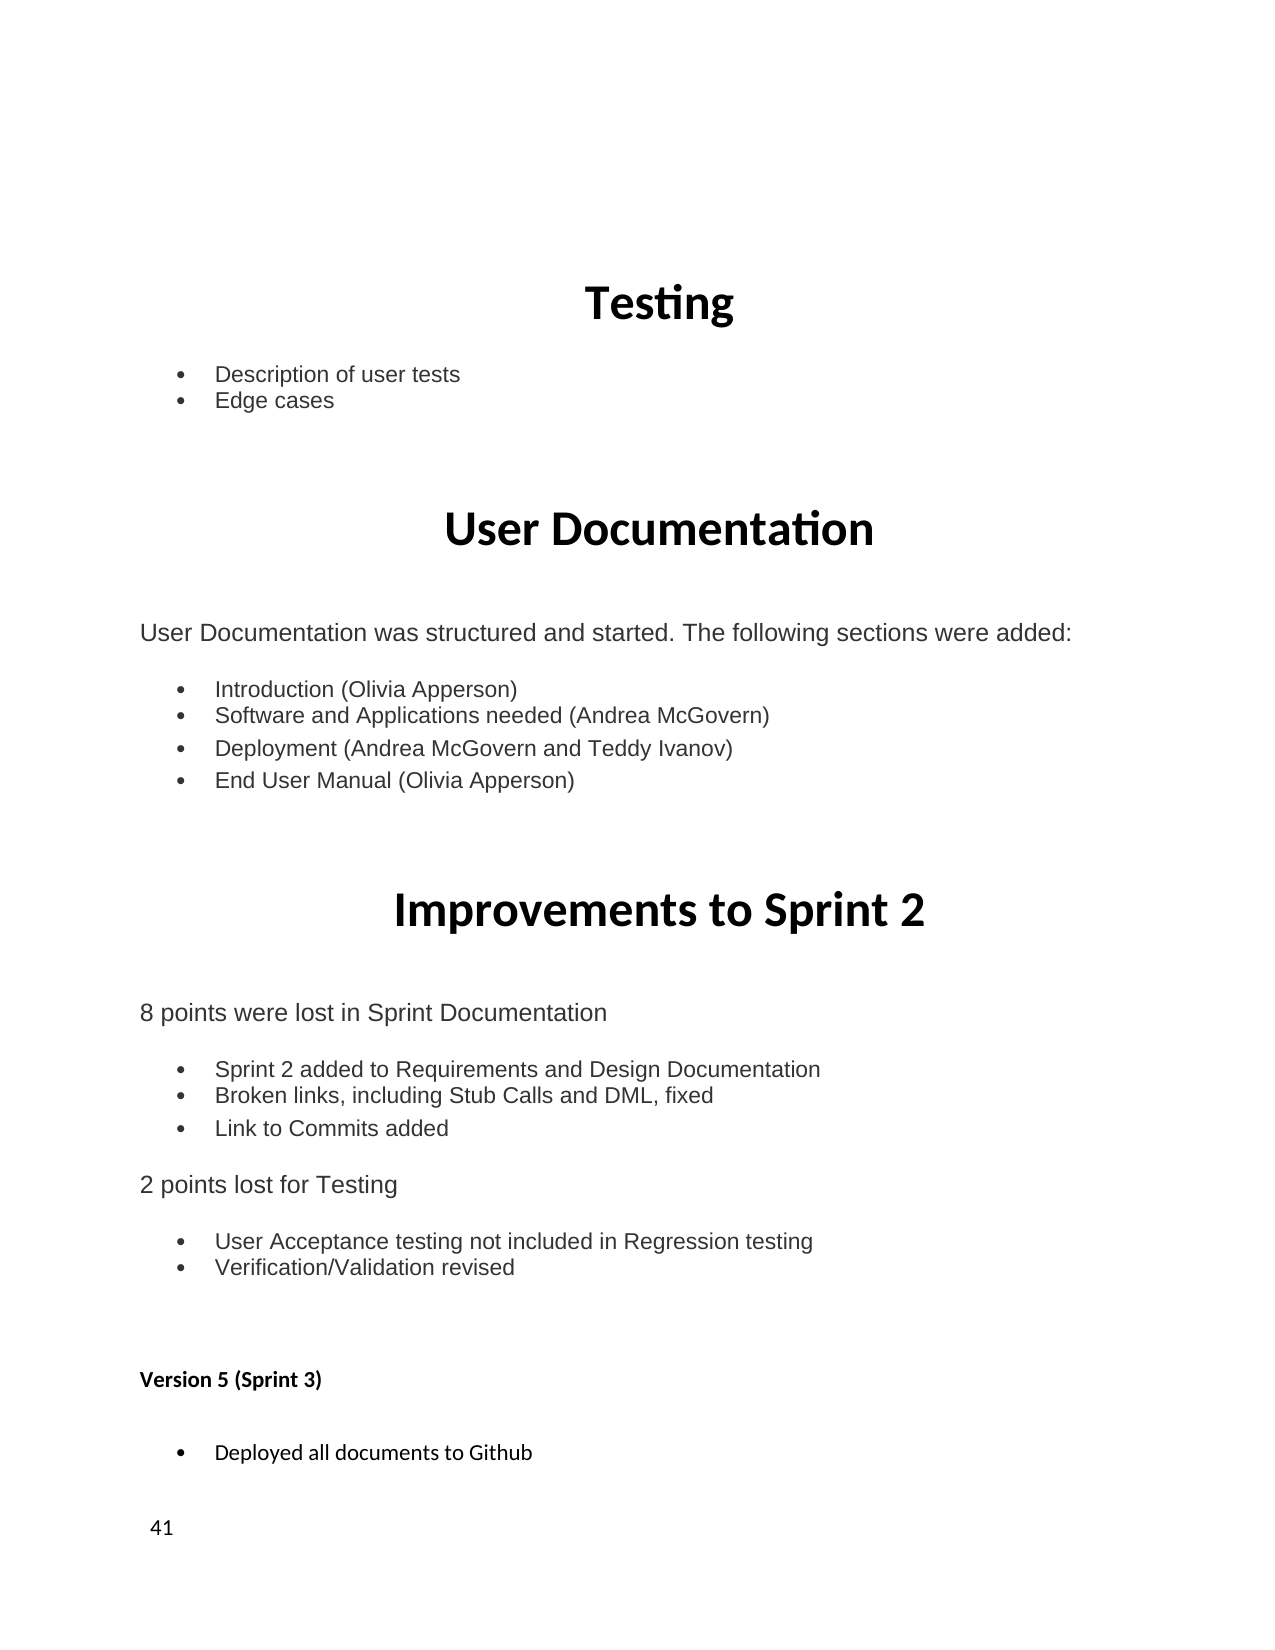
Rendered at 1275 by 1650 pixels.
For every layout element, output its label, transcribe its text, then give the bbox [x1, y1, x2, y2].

list Broken links, including Stub Calls and DML, fixed [177, 1082, 1096, 1108]
text 8 points were lost in Sprint Documentation [139, 998, 1096, 1026]
list User Acceptance testing not included in Regression testing [177, 1228, 1096, 1254]
text User Documentation was structured and started. The following sections were added: [139, 618, 1096, 646]
list End User Manual (Olivia Apperson) [177, 767, 1096, 793]
list Software and Applications needed (Andrea McGovern) [177, 702, 1096, 728]
list Sprint 2 added to Requirements and Design Documentation [177, 1056, 1096, 1082]
subtitle User Documentation [223, 498, 1096, 558]
list Description of user tests [177, 361, 1096, 387]
subtitle Improvements to Sprint 2 [223, 878, 1096, 938]
list Verification/Validation revised [177, 1254, 1096, 1281]
list Link to Commits added [177, 1114, 1096, 1141]
list Deployment (Andrea McGovern and Teddy Ivanov) [177, 734, 1096, 761]
subtitle Testing [223, 272, 1096, 331]
text Version 5 (Sprint 3) [139, 1365, 1096, 1393]
list Edge cases [177, 387, 1096, 413]
list Introduction (Olivia Apperson) [177, 676, 1096, 702]
list Deployed all documents to Github [177, 1438, 1096, 1466]
text 2 points lost for Testing [139, 1170, 1096, 1199]
